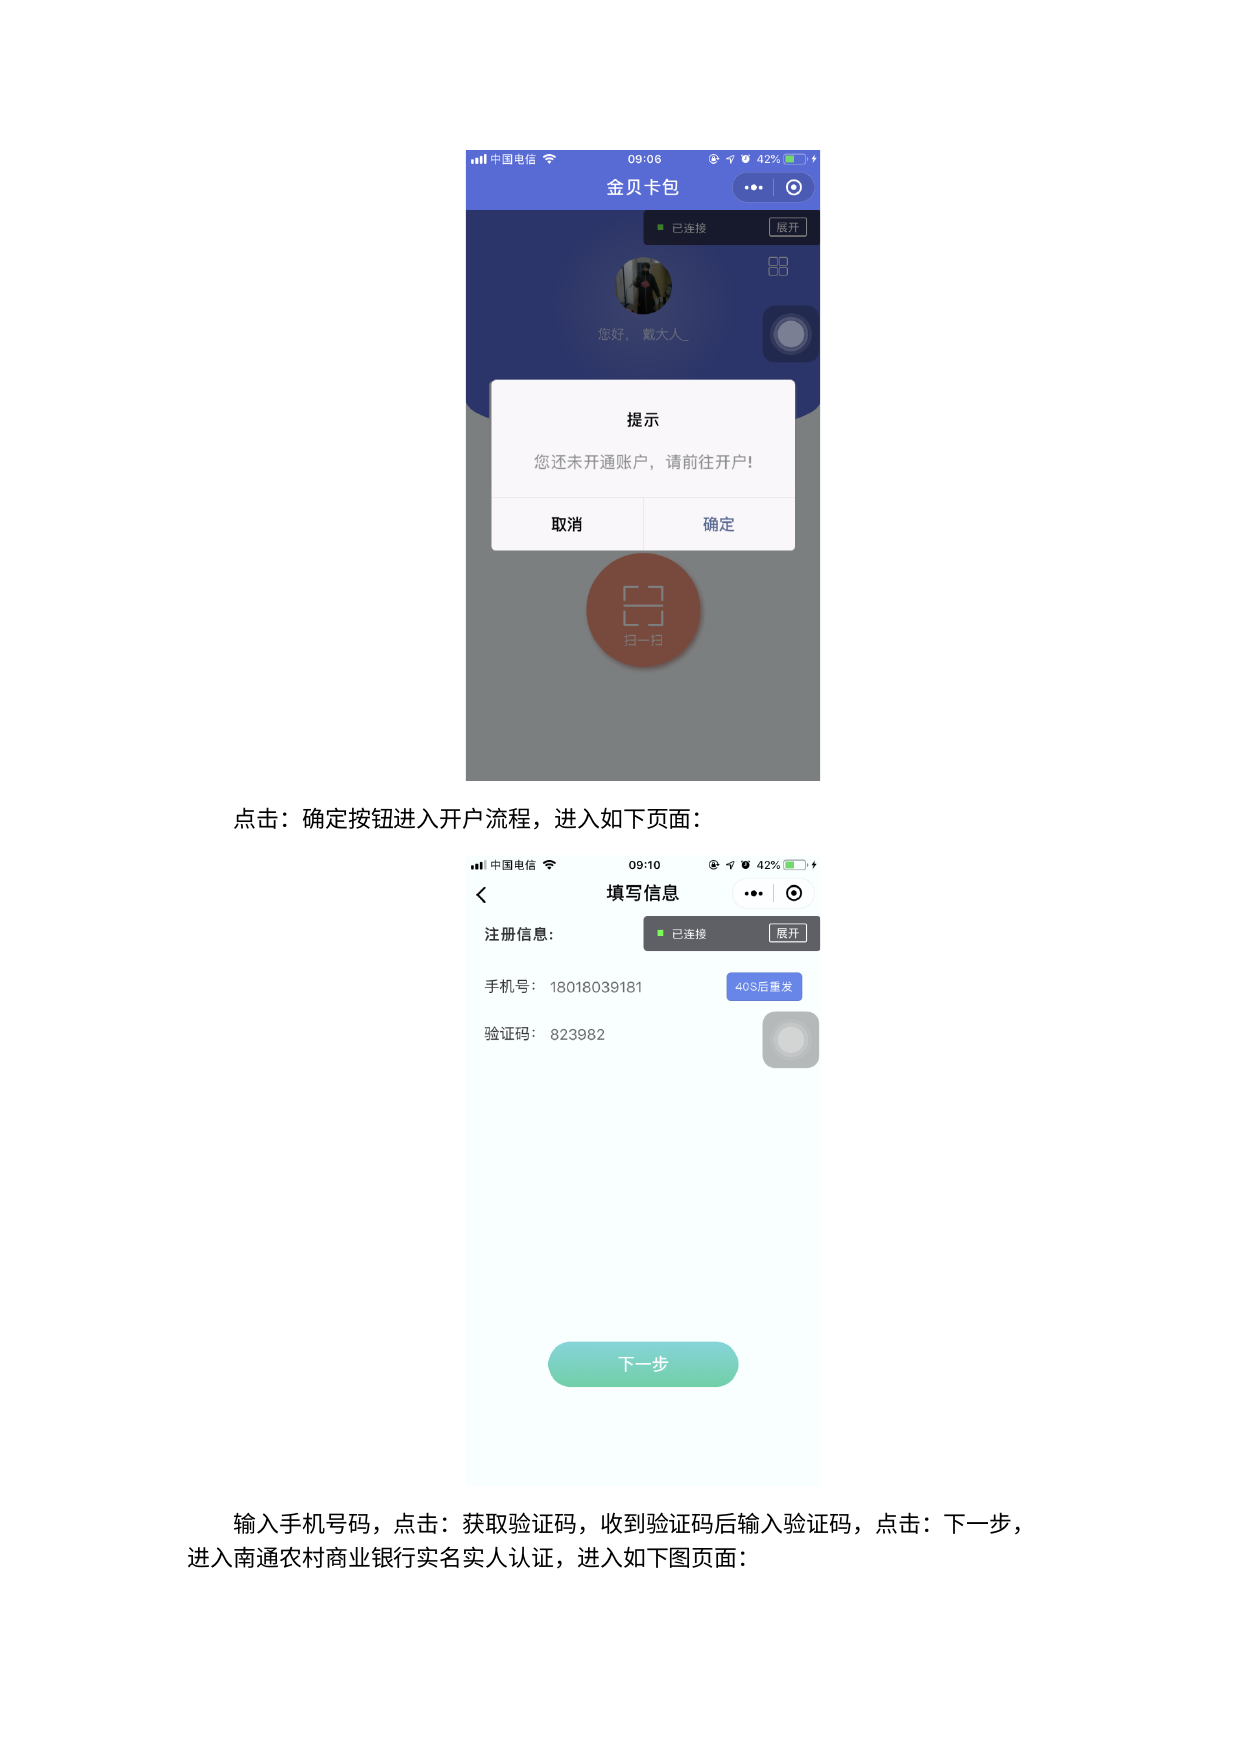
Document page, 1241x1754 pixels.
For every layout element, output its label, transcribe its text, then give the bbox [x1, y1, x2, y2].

picture [465, 855, 821, 1486]
text 输入手机号码，点击：获取验证码，收到验证码后输入验证码，点击：下一步，进入南通农村商业银行实名实人认证，进入如下图页面： [187, 1506, 1053, 1573]
text 点击：确定按钮进入开户流程，进入如下页面： [187, 801, 1053, 834]
picture [465, 150, 821, 781]
